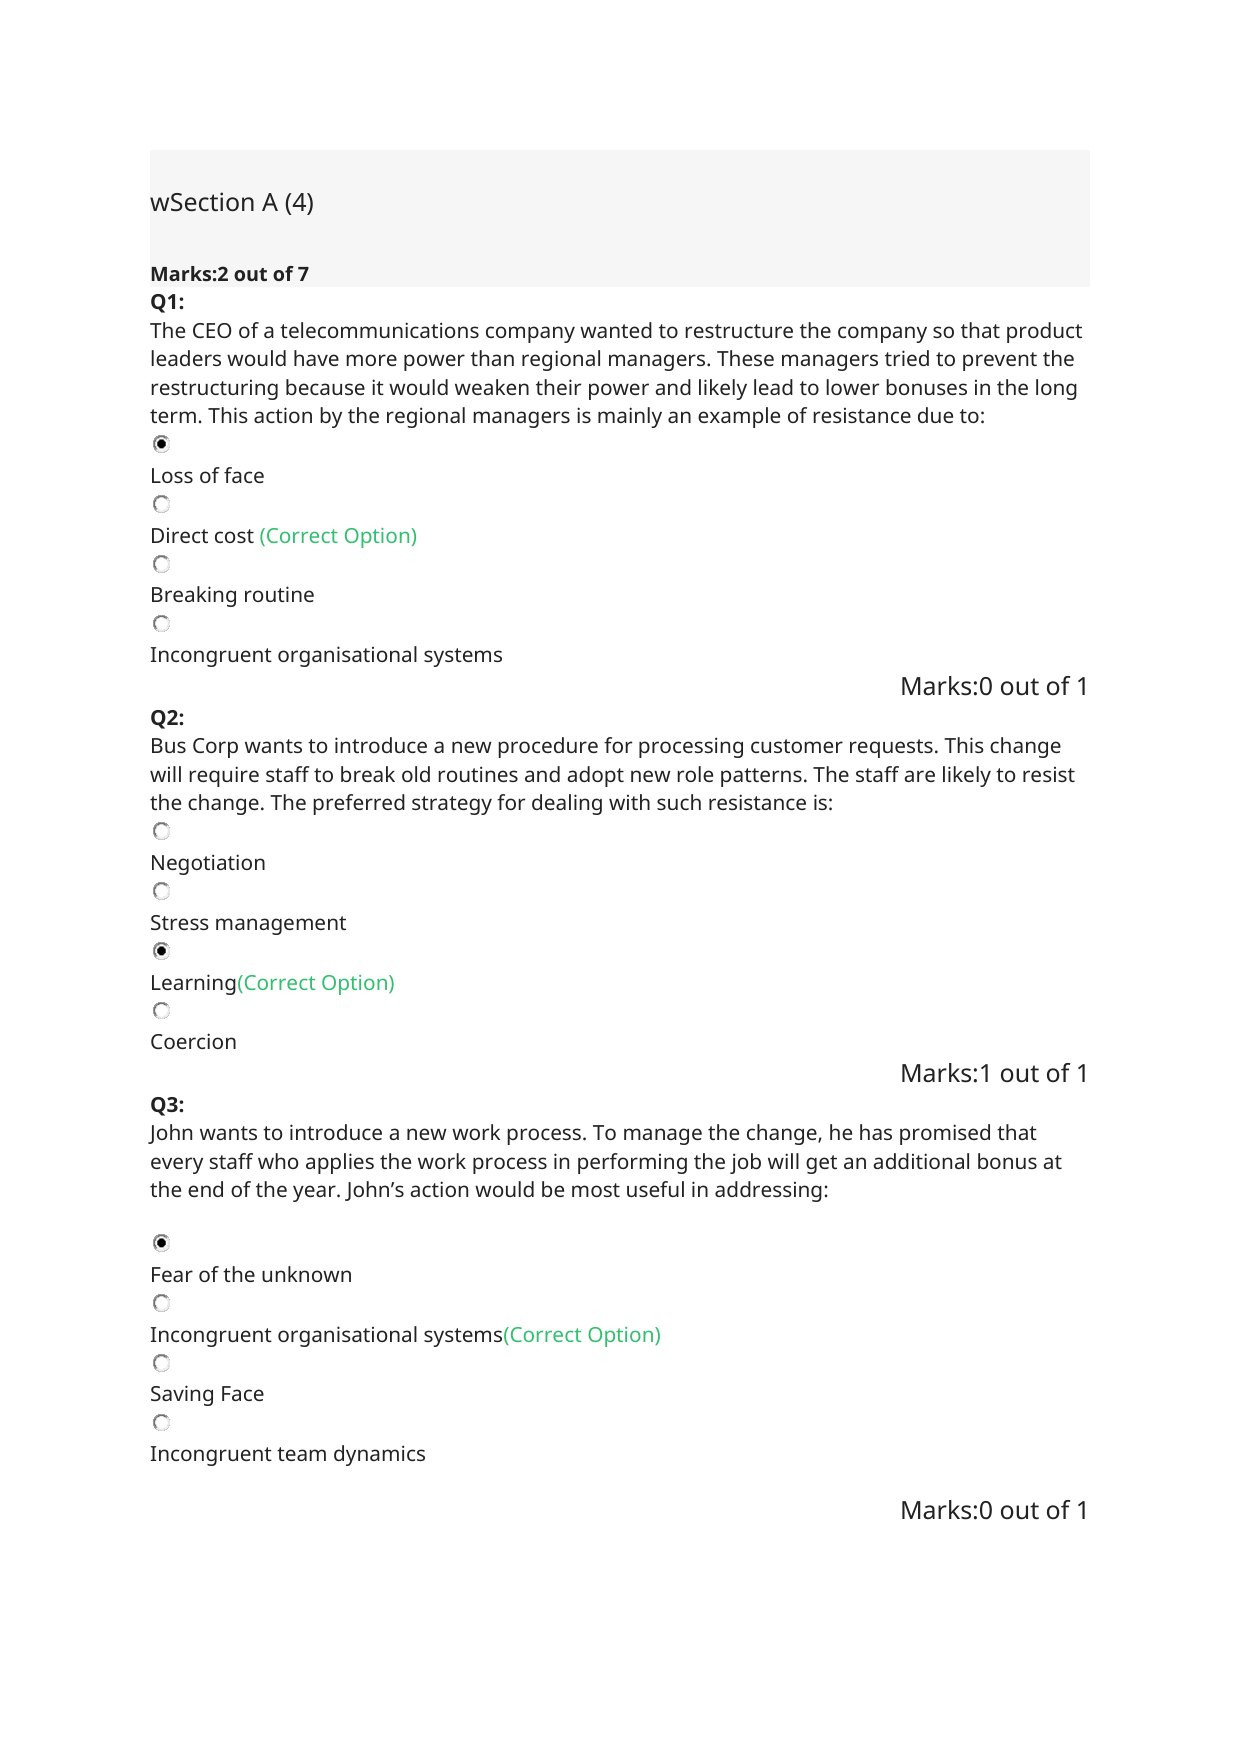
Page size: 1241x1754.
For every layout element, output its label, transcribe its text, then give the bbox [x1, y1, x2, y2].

text Stress management [150, 908, 1090, 936]
text Q3: [150, 1090, 1090, 1118]
text Incongruent organisational systems(Correct Option) [150, 1320, 1090, 1348]
text John wants to introduce a new work process. To manage the change, he has promised that every staff who applies the work process in performing the job will get an additional bonus at the end of the year. John’s action would be most useful in addressing: [150, 1118, 1090, 1204]
text Fear of the unknown [150, 1260, 1090, 1288]
text Q2: [150, 703, 1090, 731]
text Marks:0 out of 1 [150, 1493, 1090, 1527]
text Breaking routine [150, 581, 1090, 609]
text Learning(Correct Option) [150, 968, 1090, 996]
text Marks:0 out of 1 [150, 669, 1090, 703]
text Marks:1 out of 1 [150, 1056, 1090, 1090]
text Saving Face [150, 1379, 1090, 1408]
text Negotiation [150, 848, 1090, 876]
text Q1: [150, 287, 1090, 316]
text Incongruent team dynamics [150, 1439, 1090, 1468]
text Loss of face [150, 461, 1090, 489]
text wSection A (4) [150, 150, 1090, 219]
text Incongruent organisational systems [150, 640, 1090, 669]
text Bus Corp wants to introduce a new procedure for processing customer requests. This change will require staff to break old routines and adopt new role patterns. The staff are likely to resist the change. The preferred strategy for dealing with such resistance is: [150, 731, 1090, 817]
text Marks:2 out of 7 [150, 219, 1090, 287]
text Coercion [150, 1027, 1090, 1056]
text The CEO of a telecommunications company wanted to restructure the company so that product leaders would have more power than regional managers. These managers tried to prevent the restructuring because it would weaken their power and likely lead to lower bonuses in the long term. This action by the regional managers is mainly an example of resistance due to: [150, 316, 1090, 430]
text Direct cost (Correct Option) [150, 521, 1090, 549]
